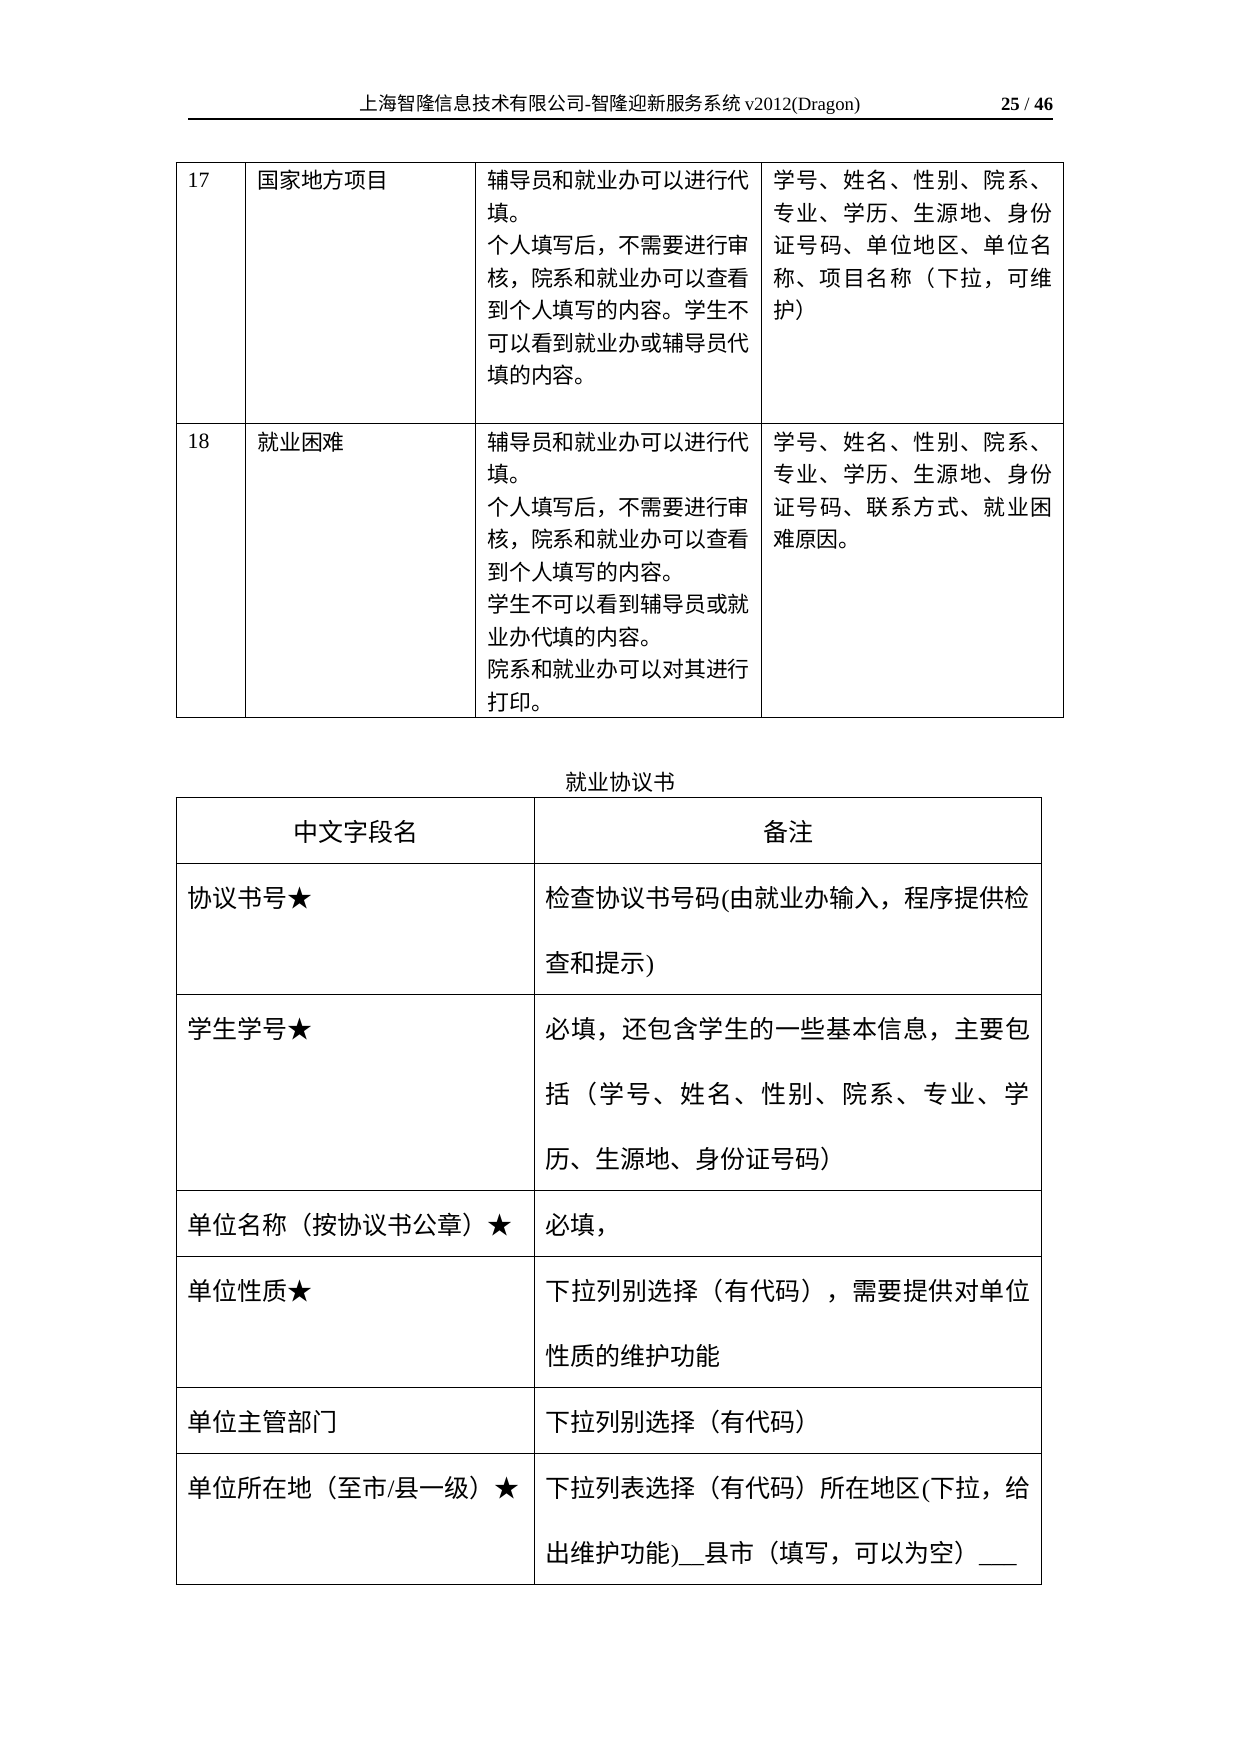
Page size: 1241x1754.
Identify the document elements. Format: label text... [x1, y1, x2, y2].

table_cell 国家地方项目 [246, 163, 475, 423]
table_cell 下拉列别选择（有代码），需要提供对单位性质的维护功能 [535, 1257, 1041, 1387]
table_cell 辅导员和就业办可以进行代填。 个人填写后，不需要进行审核，院系和就业办可以查看到个人填写的内容。学生不可以看到就业办或辅导员代填的内容。 [476, 163, 761, 423]
table_cell 18 [177, 424, 245, 717]
table_cell 下拉列别选择（有代码） [535, 1388, 1041, 1453]
table_header 备注 [535, 798, 1041, 863]
table_cell 单位主管部门 [177, 1388, 534, 1453]
table_cell 必填，还包含学生的一些基本信息，主要包括（学号、姓名、性别、院系、专业、学历、生源地、身份证号码） [535, 995, 1041, 1190]
table_cell 17 [177, 163, 245, 423]
table_header 中文字段名 [177, 798, 534, 863]
text 就业协议书 [187, 764, 1053, 797]
table_cell 单位性质★ [177, 1257, 534, 1387]
table_cell 单位名称（按协议书公章）★ [177, 1191, 534, 1256]
table_cell 学号、姓名、性别、院系、专业、学历、生源地、身份证号码、联系方式、就业困难原因。 [762, 424, 1063, 717]
table_cell 学生学号★ [177, 995, 534, 1190]
table_cell 单位所在地（至市/县一级）★ [177, 1454, 534, 1584]
table_cell 辅导员和就业办可以进行代填。 个人填写后，不需要进行审核，院系和就业办可以查看到个人填写的内容。 学生不可以看到辅导员或就业办代填的内容。 院系和就业办可以对其进行打印。 [476, 424, 761, 717]
table_cell 必填， [535, 1191, 1041, 1256]
table_cell 学号、姓名、性别、院系、专业、学历、生源地、身份证号码、单位地区、单位名称、项目名称（下拉，可维护） [762, 163, 1063, 423]
table_cell 下拉列表选择（有代码）所在地区(下拉，给出维护功能)__县市（填写，可以为空）___ [535, 1454, 1041, 1584]
table_cell 检查协议书号码(由就业办输入，程序提供检查和提示) [535, 864, 1041, 994]
table_cell 协议书号★ [177, 864, 534, 994]
table_cell 就业困难 [246, 424, 475, 717]
